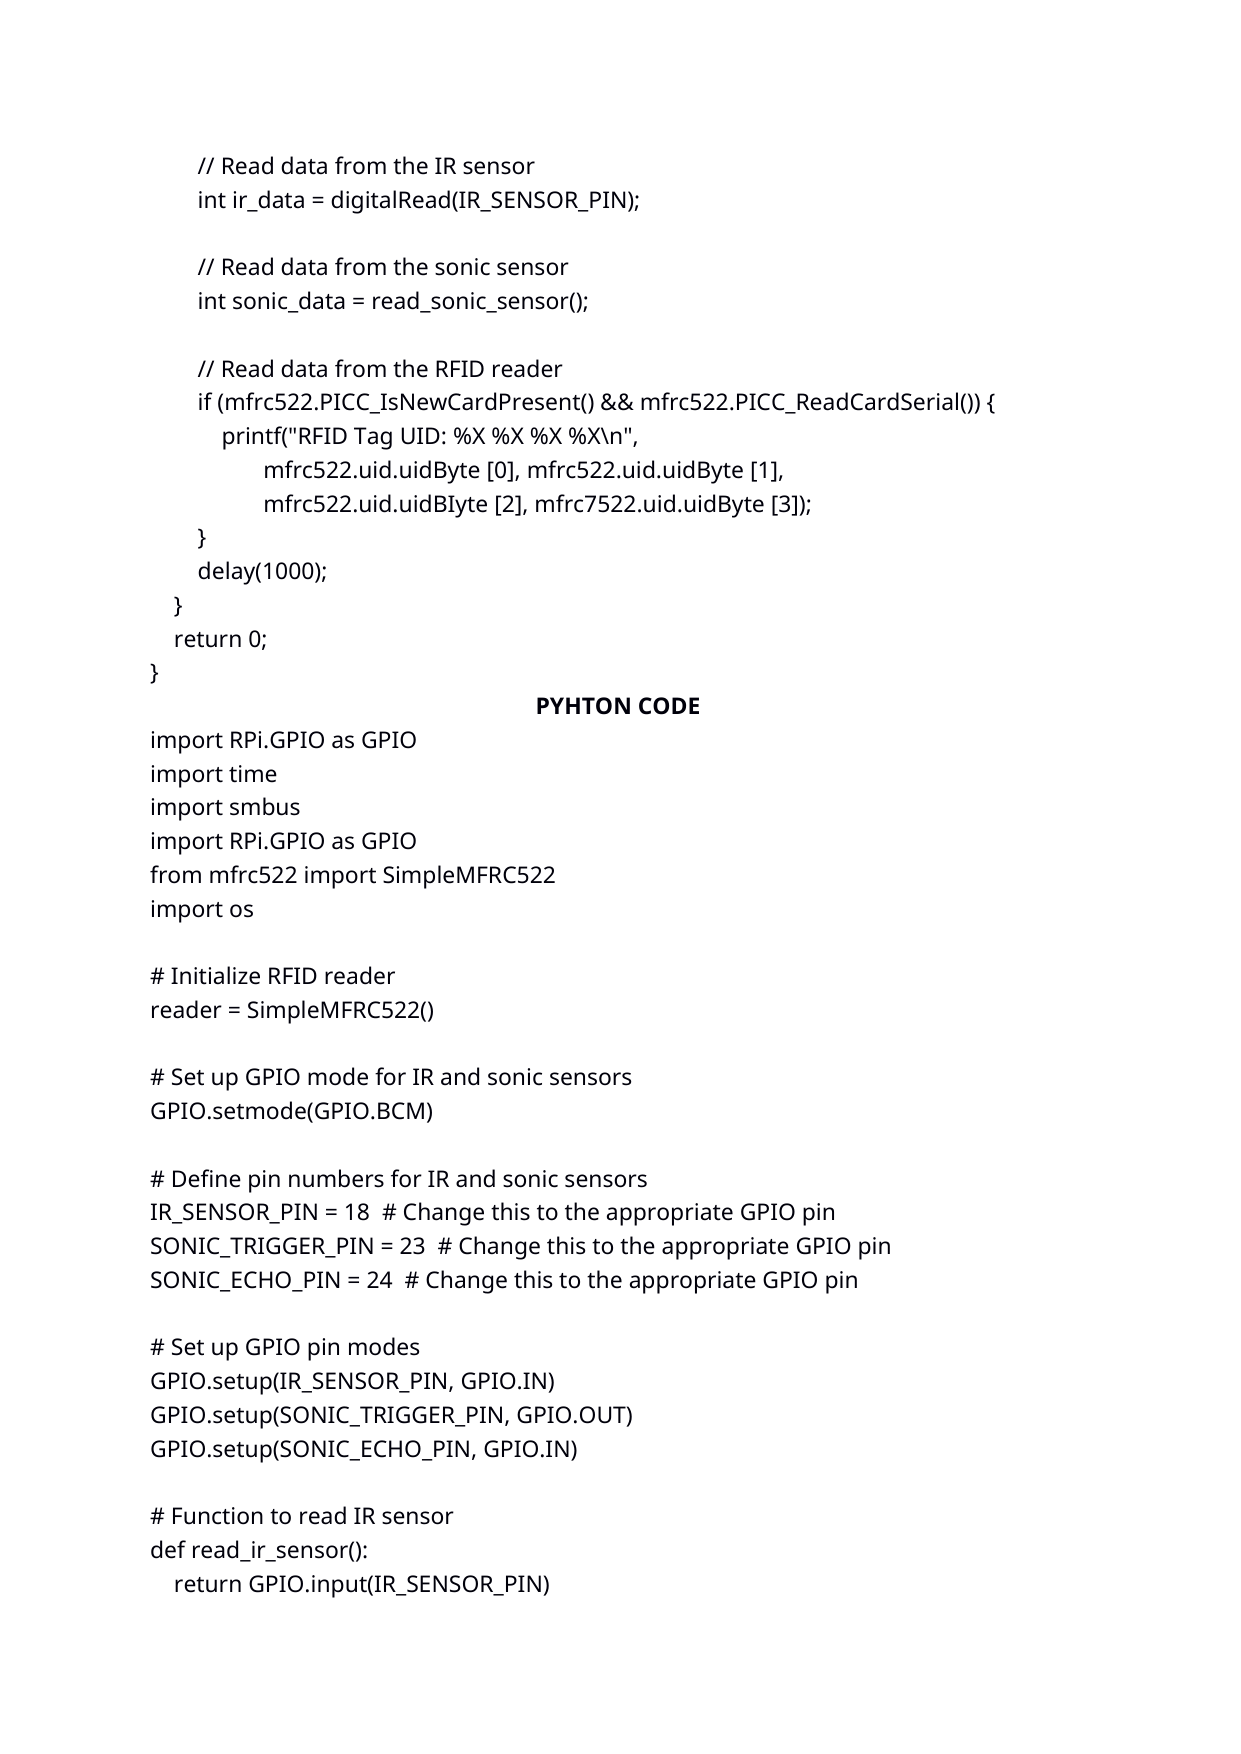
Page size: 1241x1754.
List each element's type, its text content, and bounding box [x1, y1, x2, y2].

text SONIC_ECHO_PIN = 24 # Change this to the appropriate GPIO pin [150, 1264, 1086, 1295]
text // Read data from the sonic sensor [150, 251, 1086, 282]
text // Read data from the RFID reader [150, 352, 1086, 384]
text import time [150, 757, 1086, 789]
text int sonic_data = read_sonic_sensor(); [150, 285, 1086, 316]
text reader = SimpleMFRC522() [150, 994, 1086, 1025]
text mfrc522.uid.uidBIyte [2], mfrc7522.uid.uidByte [3]); [150, 487, 1086, 519]
text delay(1000); [150, 555, 1086, 586]
text import RPi.GPIO as GPIO [150, 724, 1086, 755]
text # Set up GPIO pin modes [150, 1331, 1086, 1362]
text if (mfrc522.PICC_IsNewCardPresent() && mfrc522.PICC_ReadCardSerial()) { [150, 386, 1086, 417]
text GPIO.setmode(GPIO.BCM) [150, 1095, 1086, 1126]
text import smbus [150, 791, 1086, 822]
text import RPi.GPIO as GPIO [150, 825, 1086, 856]
text def read_ir_sensor(): [150, 1534, 1086, 1565]
text // Read data from the IR sensor [150, 150, 1086, 181]
text IR_SENSOR_PIN = 18 # Change this to the appropriate GPIO pin [150, 1196, 1086, 1227]
text SONIC_TRIGGER_PIN = 23 # Change this to the appropriate GPIO pin [150, 1230, 1086, 1261]
text # Function to read IR sensor [150, 1500, 1086, 1531]
text PYHTON CODE [150, 690, 1086, 721]
text } [150, 656, 1086, 687]
text # Set up GPIO mode for IR and sonic sensors [150, 1061, 1086, 1092]
text # Initialize RFID reader [150, 960, 1086, 991]
text # Define pin numbers for IR and sonic sensors [150, 1162, 1086, 1194]
text GPIO.setup(SONIC_TRIGGER_PIN, GPIO.OUT) [150, 1399, 1086, 1430]
text int ir_data = digitalRead(IR_SENSOR_PIN); [150, 184, 1086, 215]
text GPIO.setup(SONIC_ECHO_PIN, GPIO.IN) [150, 1432, 1086, 1464]
text return 0; [150, 622, 1086, 654]
text return GPIO.input(IR_SENSOR_PIN) [150, 1567, 1086, 1599]
text import os [150, 892, 1086, 924]
text GPIO.setup(IR_SENSOR_PIN, GPIO.IN) [150, 1365, 1086, 1396]
text } [150, 521, 1086, 552]
text from mfrc522 import SimpleMFRC522 [150, 859, 1086, 890]
text printf("RFID Tag UID: %X %X %X %X\n", [150, 420, 1086, 451]
text } [150, 589, 1086, 620]
text mfrc522.uid.uidByte [0], mfrc522.uid.uidByte [1], [150, 454, 1086, 485]
